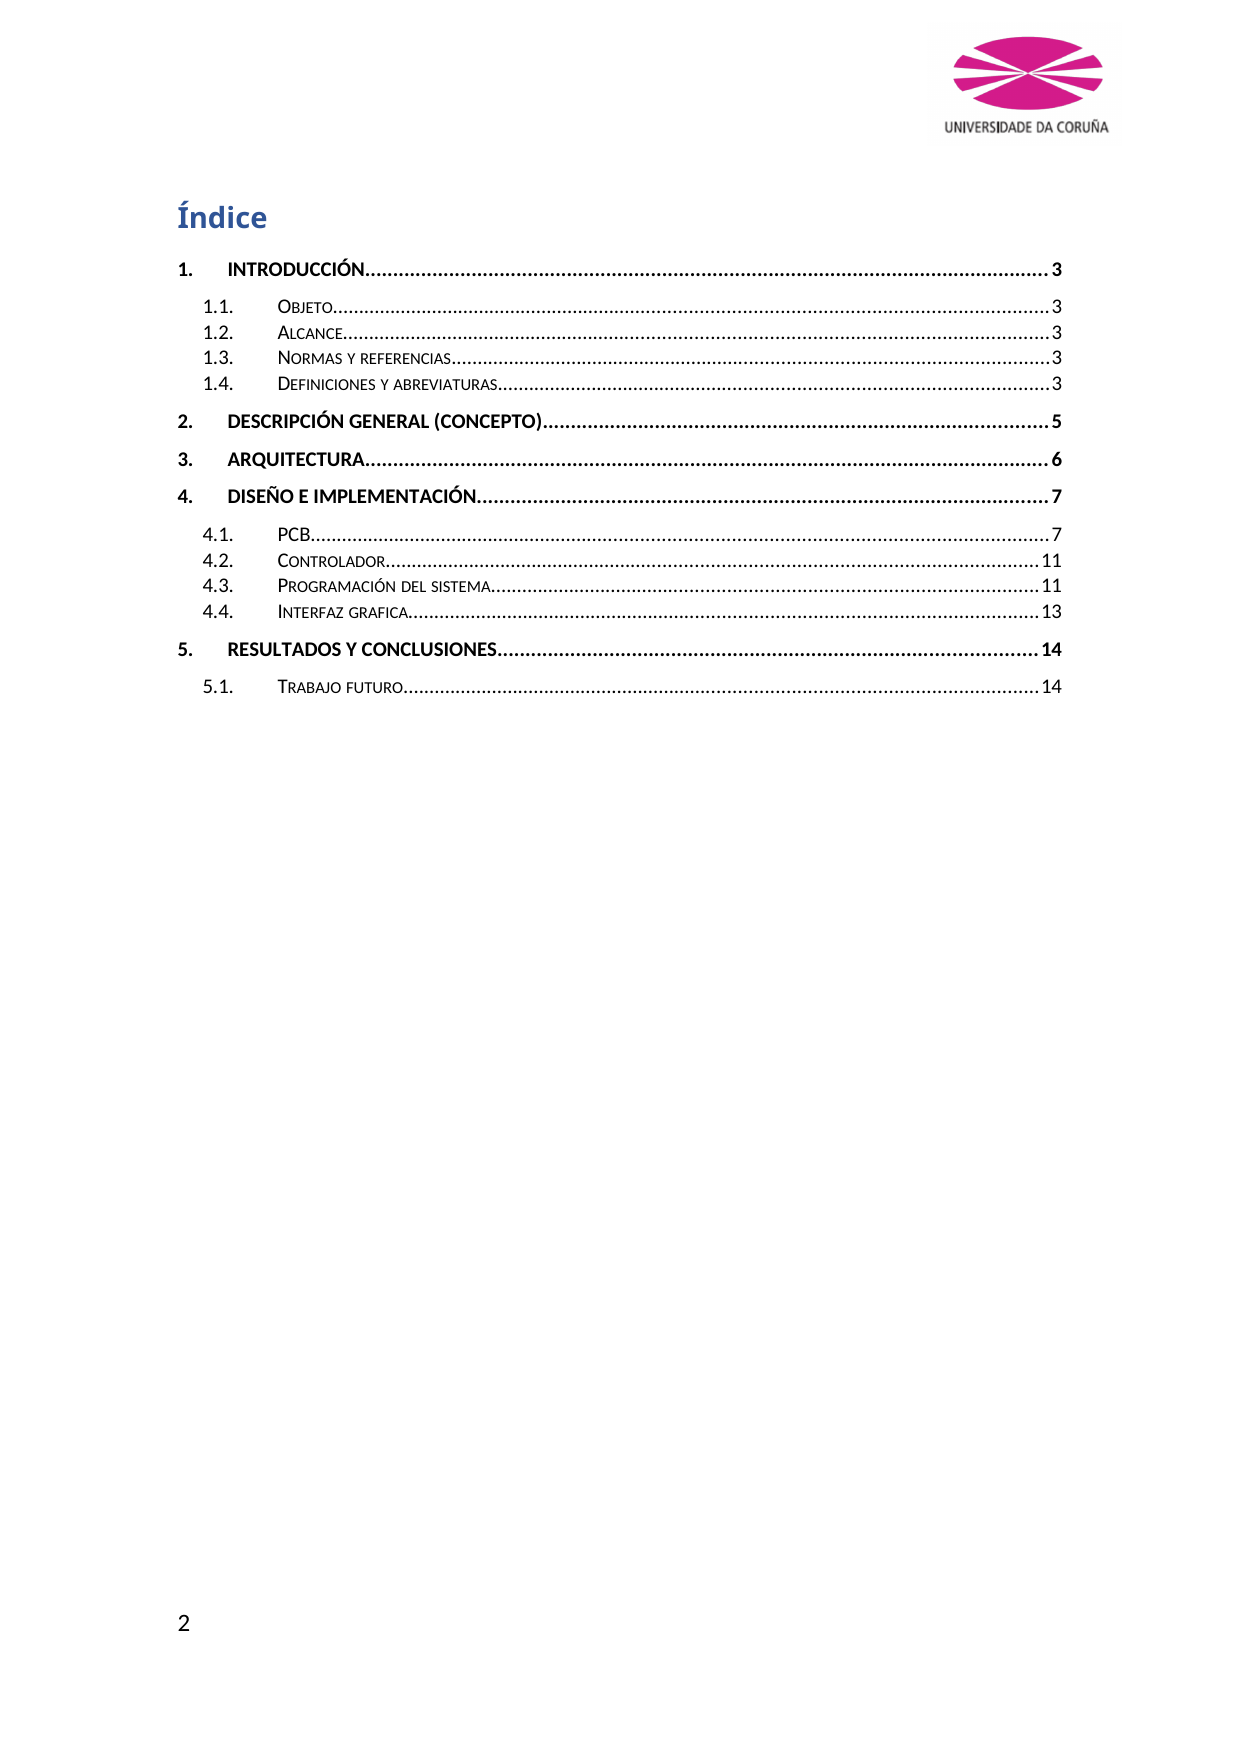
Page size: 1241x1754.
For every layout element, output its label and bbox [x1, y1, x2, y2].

picture [927, 22, 1123, 146]
